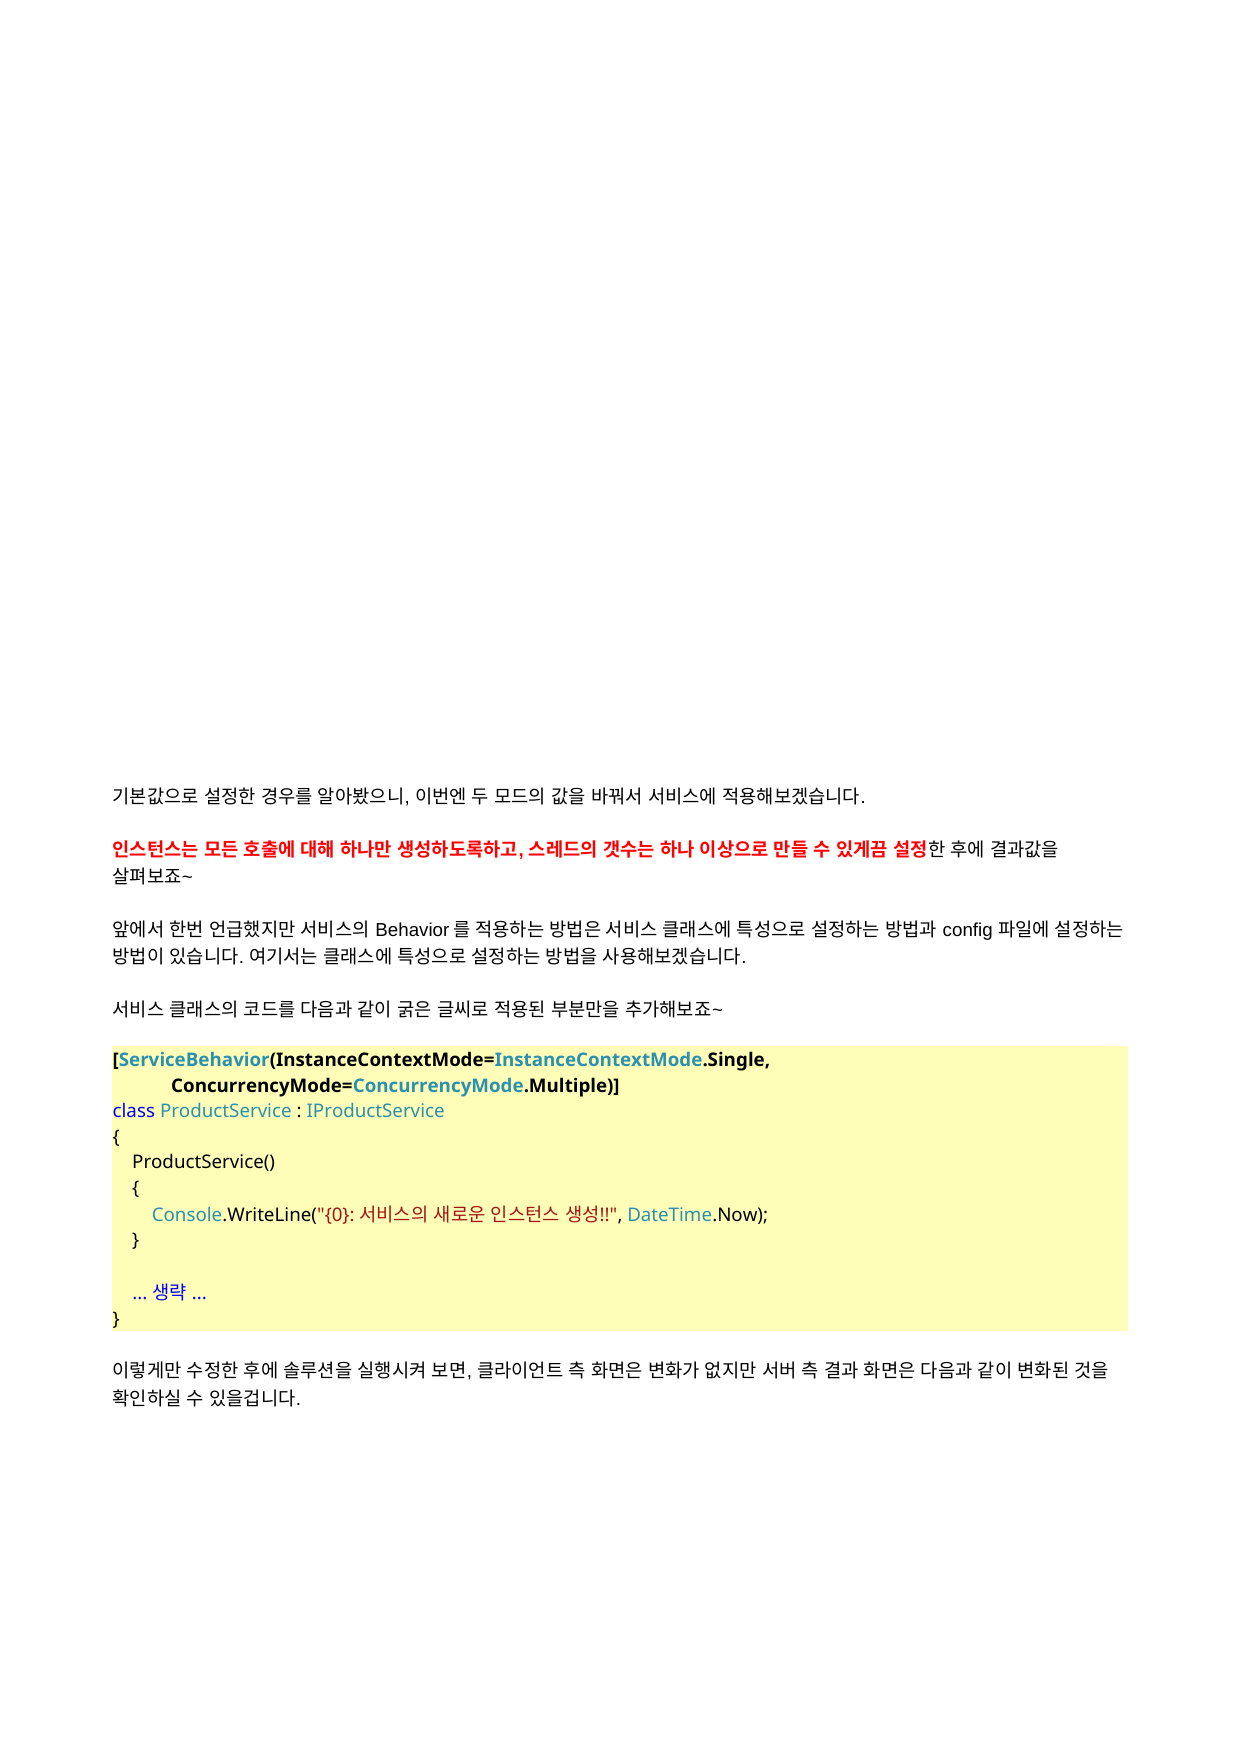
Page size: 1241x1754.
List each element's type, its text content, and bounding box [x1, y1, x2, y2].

text 기본값으로 설정한 경우를 알아봤으니, 이번엔 두 모드의 값을 바꿔서 서비스에 적용해보겠습니다. 인스턴스는 모든 호출에 대해 하나만 생성하도록하고, 스레드의 갯수는 하나 이상으로 만들 수 있게끔 설정한 후에 결과값을 살펴보죠~ 앞에서 한번 언급했지만 서비스의 Behavior를 적용하는 방법은 서비스 클래스에 특성으로 설정하는 방법과 config 파일에 설정하는 방법이 있습니다. 여기서는 클래스에 특성으로 설정하는 방법을 사용해보겠습니다. 서비스 클래스의 코드를 다음과 같이 굵은 글씨로 적용된 부분만을 추가해보죠~ [112, 756, 1128, 1021]
text ConcurrencyMode=ConcurrencyMode.Multiple)] class ProductService : IProductService [112, 1072, 1128, 1123]
text ... 생략 ... [112, 1278, 1128, 1305]
text } [112, 1305, 1128, 1331]
text ProductService() [112, 1148, 1128, 1174]
text 이렇게만 수정한 후에 솔루션을 실행시켜 보면, 클라이언트 측 화면은 변화가 없지만 서버 측 결과 화면은 다음과 같이 변화된 것을 확인하실 수 있을겁니다. [112, 1331, 1128, 1410]
text } [112, 1227, 1128, 1252]
text [ServiceBehavior(InstanceContextMode=InstanceContextMode.Single, [112, 1046, 1128, 1072]
text Console.WriteLine("{0}: 서비스의 새로운 인스턴스 생성!!", DateTime.Now); [112, 1199, 1128, 1227]
text { [112, 1123, 1128, 1148]
text { [112, 1174, 1128, 1199]
